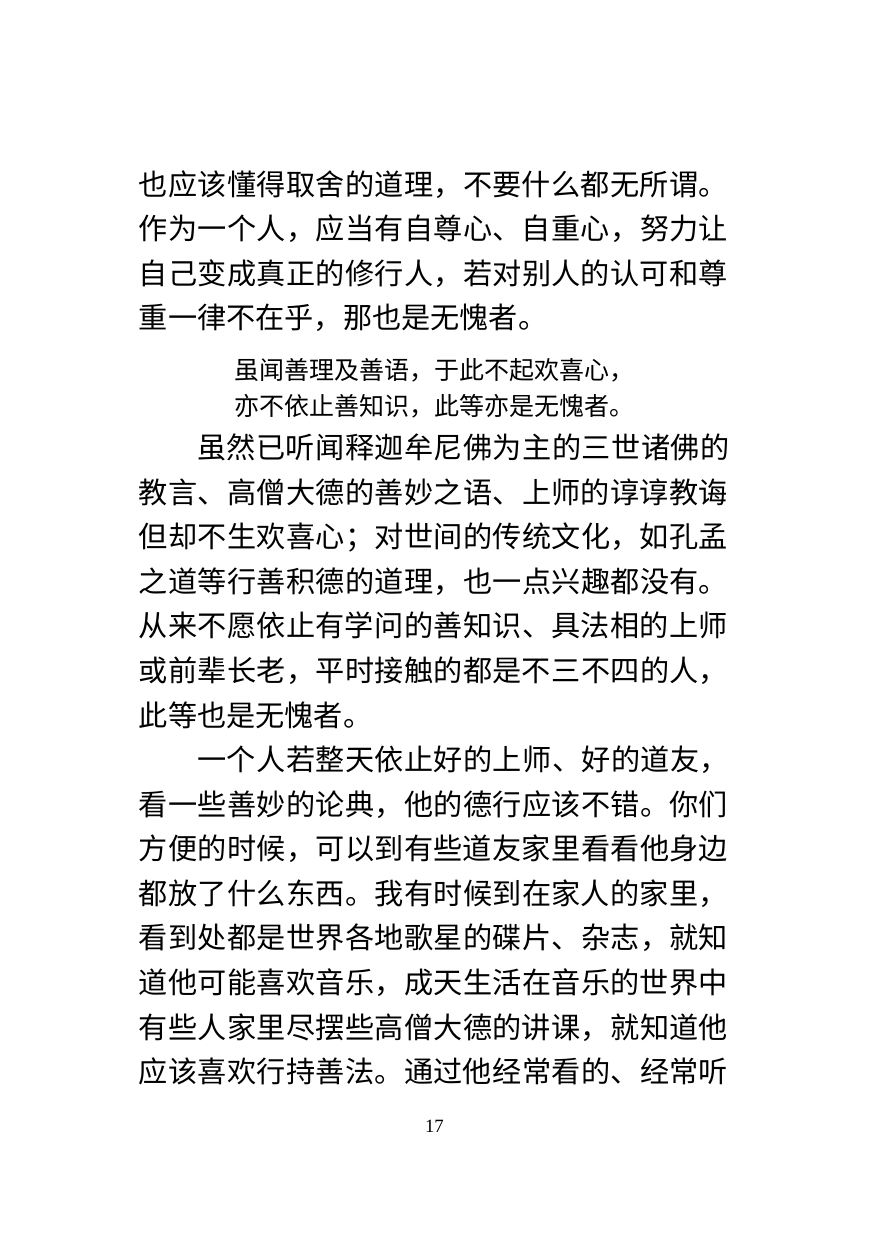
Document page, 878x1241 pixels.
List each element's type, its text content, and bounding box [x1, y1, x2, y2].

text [139, 159, 729, 338]
text 虽闻善理及善语，于此不起欢喜心， [139, 350, 729, 387]
text 亦不依止善知识，此等亦是无愧者。 [139, 387, 729, 423]
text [139, 735, 729, 1092]
text 虽然已听闻释迦牟尼佛为主的三世诸佛的教言、高僧大德的善妙之语、上师的谆谆教诲，但却不生欢喜心；对世间的传统文化，如孔孟之道等行善积德的道理，也一点兴趣都没有。从来不愿依止有学问的善知识、具法相的上师或前辈长老，平时接触的都是不三不四的人，此等也是无愧者。 [139, 423, 729, 735]
